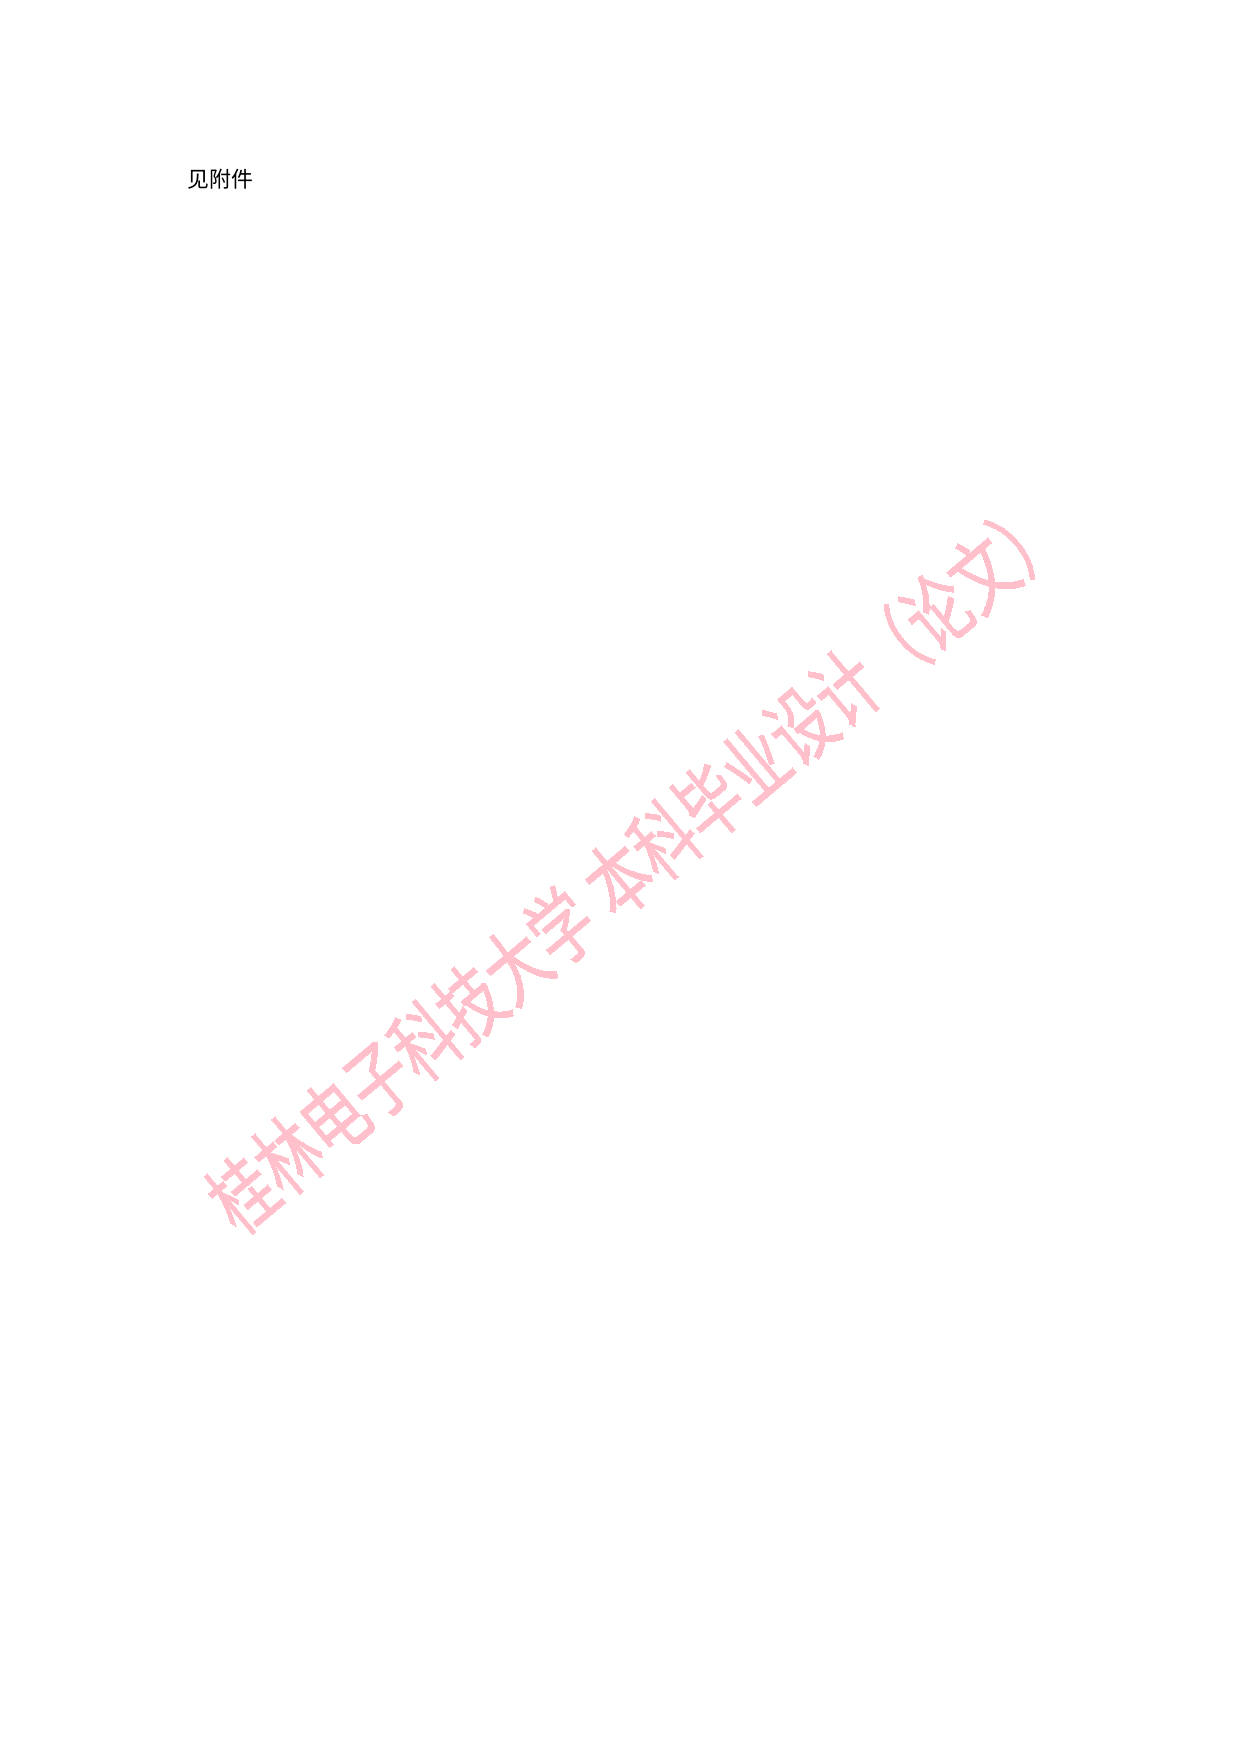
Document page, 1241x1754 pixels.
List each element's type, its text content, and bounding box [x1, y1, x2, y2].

text 见附件 [187, 162, 1053, 194]
